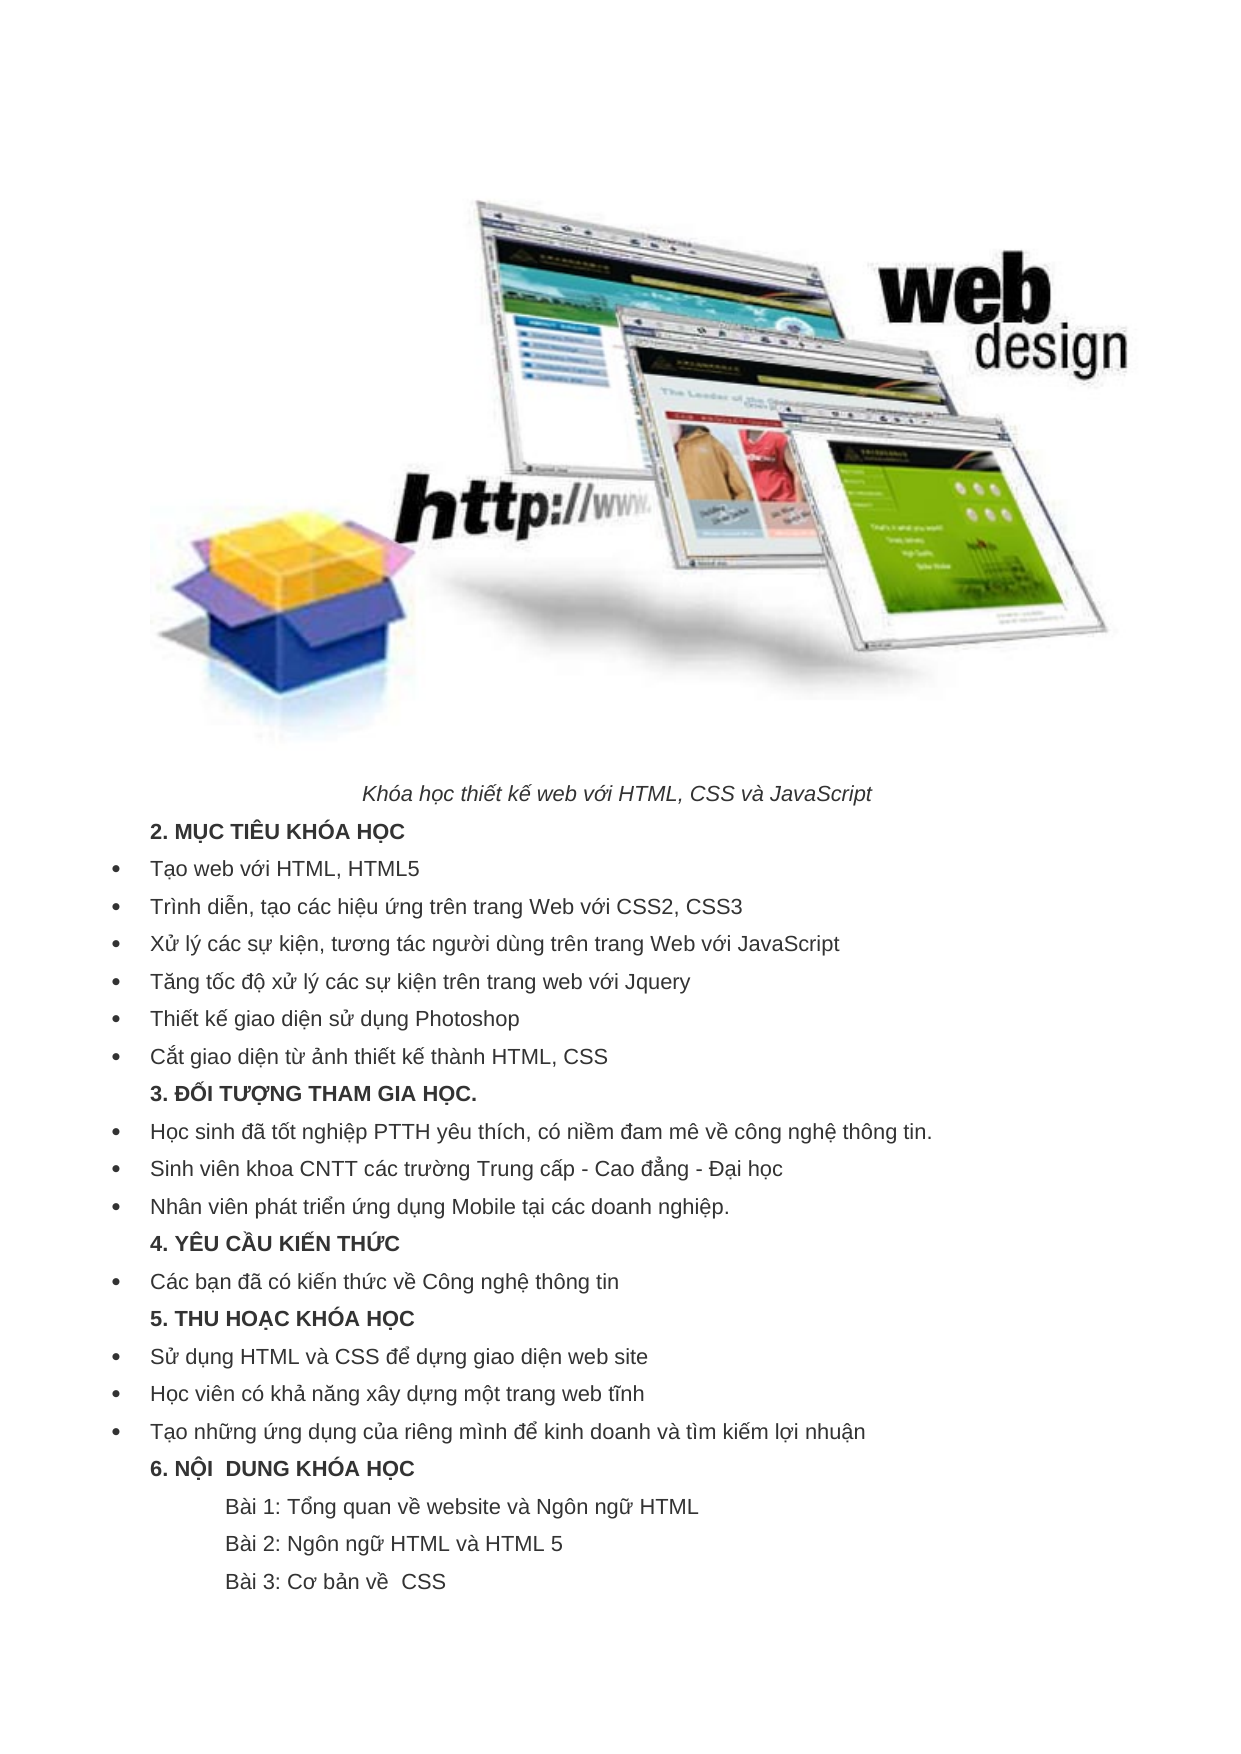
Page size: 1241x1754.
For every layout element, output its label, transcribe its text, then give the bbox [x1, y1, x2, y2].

text 2. MỤC TIÊU KHÓA HỌC [150, 806, 1090, 844]
picture [150, 150, 1160, 769]
text 4. YÊU CẦU KIẾN THỨC [150, 1219, 1090, 1256]
list Học viên có khả năng xây dựng một trang web tĩnh [112, 1369, 1090, 1406]
list Sinh viên khoa CNTT các trường Trung cấp - Cao đẳng - Đại học [112, 1144, 1090, 1181]
list Các bạn đã có kiến thức về Công nghệ thông tin [112, 1256, 1090, 1294]
text Bài 1: Tổng quan về website và Ngôn ngữ HTML [225, 1481, 1090, 1519]
text 3. ĐỐI TƯỢNG THAM GIA HỌC. [150, 1069, 1090, 1106]
list Thiết kế giao diện sử dụng Photoshop [112, 994, 1090, 1031]
list Học sinh đã tốt nghiệp PTTH yêu thích, có niềm đam mê về công nghệ thông tin. [112, 1106, 1090, 1144]
list Cắt giao diện từ ảnh thiết kế thành HTML, CSS [112, 1031, 1090, 1069]
list Xử lý các sự kiện, tương tác người dùng trên trang Web với JavaScript [112, 919, 1090, 956]
text 6. NỘI DUNG KHÓA HỌC [150, 1444, 1090, 1481]
text Khóa học thiết kế web với HTML, CSS và JavaScript [150, 769, 1090, 806]
list Tạo web với HTML, HTML5 [112, 844, 1090, 881]
list Sử dụng HTML và CSS để dựng giao diện web site [112, 1331, 1090, 1369]
list Nhân viên phát triển ứng dụng Mobile tại các doanh nghiệp. [112, 1181, 1090, 1219]
list Trình diễn, tạo các hiệu ứng trên trang Web với CSS2, CSS3 [112, 881, 1090, 919]
list Tạo những ứng dụng của riêng mình để kinh doanh và tìm kiếm lợi nhuận [112, 1406, 1090, 1444]
text Bài 3: Cơ bản về CSS [225, 1556, 1090, 1594]
text 5. THU HOẠC KHÓA HỌC [150, 1294, 1090, 1331]
text Bài 2: Ngôn ngữ HTML và HTML 5 [225, 1519, 1090, 1556]
list Tăng tốc độ xử lý các sự kiện trên trang web với Jquery [112, 956, 1090, 994]
